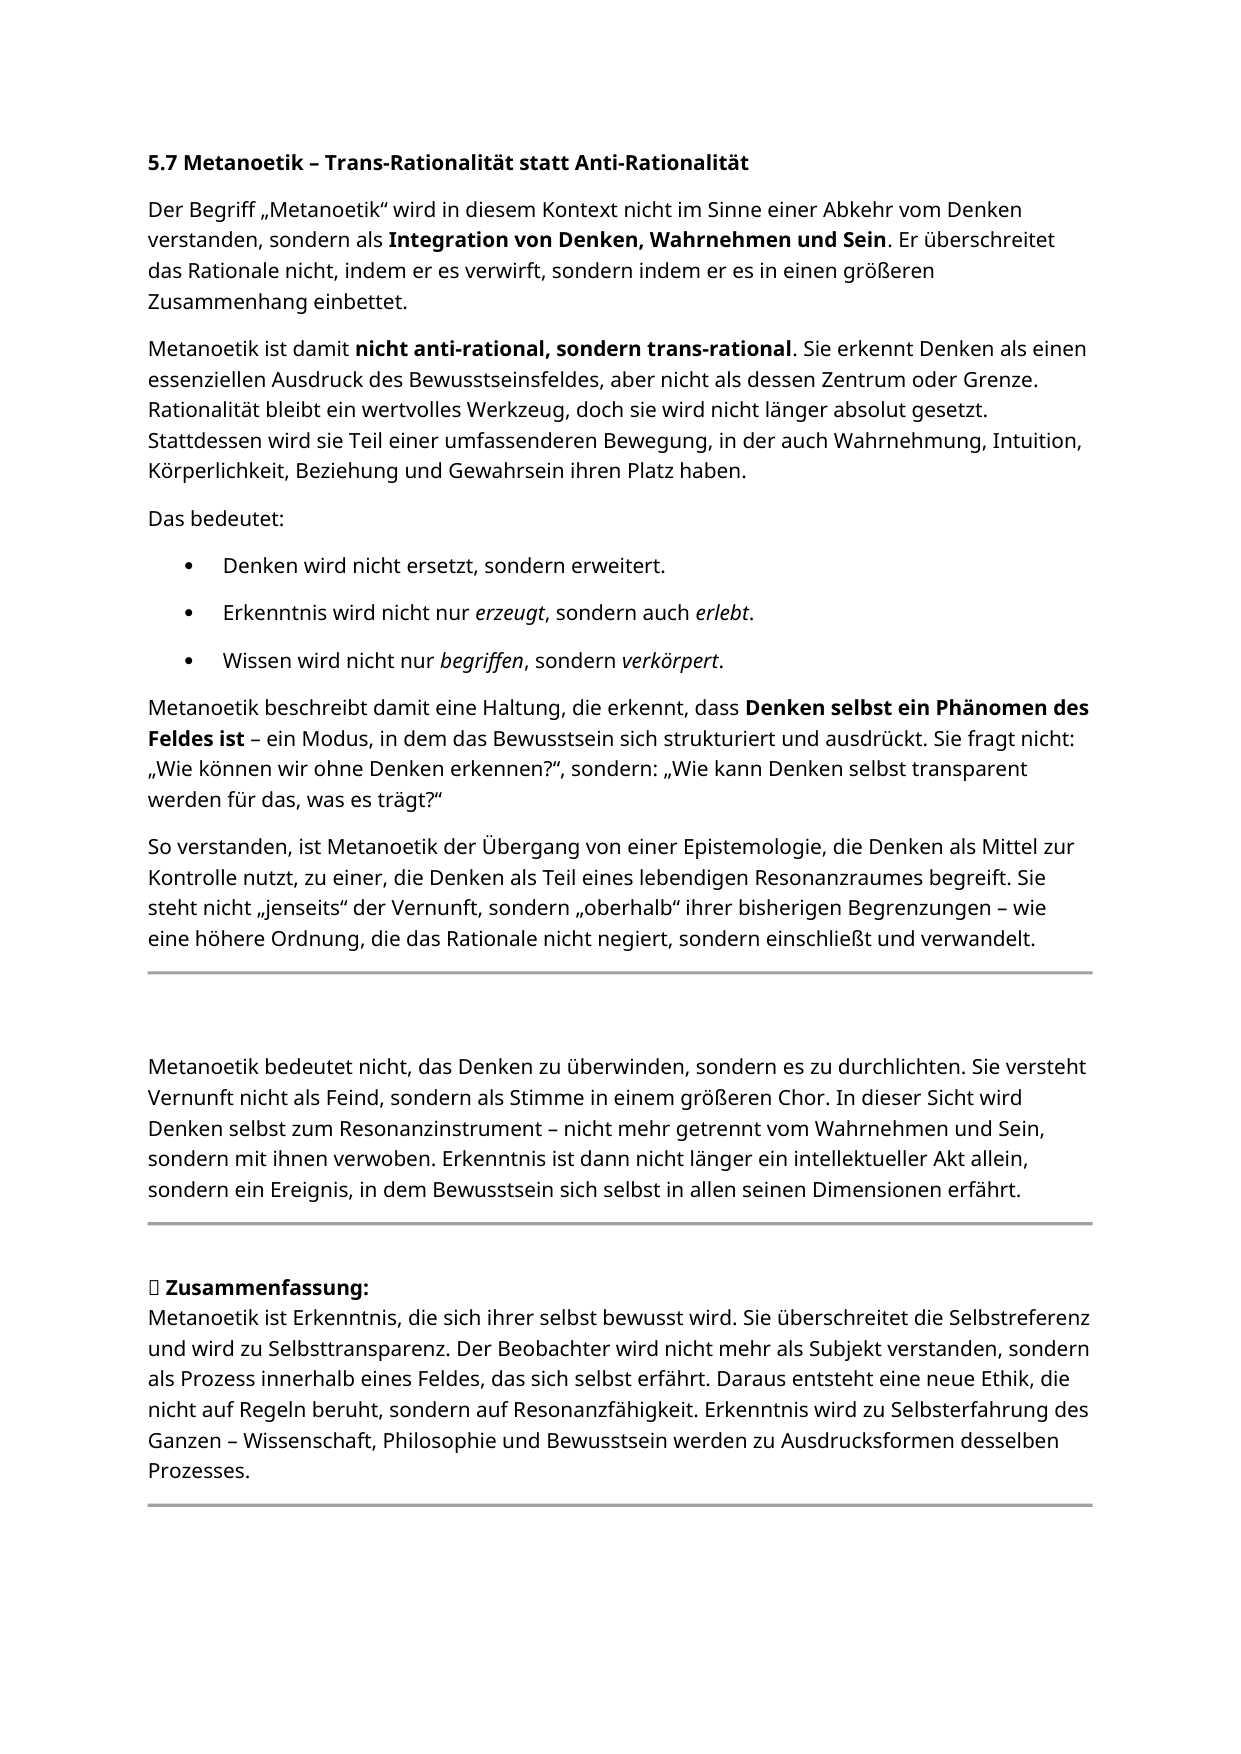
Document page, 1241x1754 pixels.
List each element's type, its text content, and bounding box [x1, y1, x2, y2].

list Erkenntnis wird nicht nur erzeugt, sondern auch erlebt. [185, 598, 1093, 627]
text 5.7 Metanoetik – Trans-Rationalität statt Anti-Rationalität [148, 148, 1093, 176]
text Metanoetik ist damit nicht anti-rational, sondern trans-rational. Sie erkennt Denken als einen essenziellen Ausdruck des Bewusstseinsfeldes, aber nicht als dessen Zentrum oder Grenze. Rationalität bleibt ein wertvolles Werkzeug, doch sie wird nicht länger absolut gesetzt. Stattdessen wird sie Teil einer umfassenderen Bewegung, in der auch Wahrnehmung, Intuition, Körperlichkeit, Beziehung und Gewahrsein ihren Platz haben. [148, 334, 1093, 485]
list Denken wird nicht ersetzt, sondern erweitert. [185, 551, 1093, 579]
text Metanoetik bedeutet nicht, das Denken zu überwinden, sondern es zu durchlichten. Sie versteht Vernunft nicht als Feind, sondern als Stimme in einem größeren Chor. In dieser Sicht wird Denken selbst zum Resonanzinstrument – nicht mehr getrennt vom Wahrnehmen und Sein, sondern mit ihnen verwoben. Erkenntnis ist dann nicht länger ein intellektueller Akt allein, sondern ein Ereignis, in dem Bewusstsein sich selbst in allen seinen Dimensionen erfährt. [148, 1022, 1093, 1203]
list Wissen wird nicht nur begriffen, sondern verkörpert. [185, 646, 1093, 674]
text 📘 Zusammenfassung: Metanoetik ist Erkenntnis, die sich ihrer selbst bewusst wird. Sie überschreitet die Selbstreferenz und wird zu Selbsttransparenz. Der Beobachter wird nicht mehr als Subjekt verstanden, sondern als Prozess innerhalb eines Feldes, das sich selbst erfährt. Daraus entsteht eine neue Ethik, die nicht auf Regeln beruht, sondern auf Resonanzfähigkeit. Erkenntnis wird zu Selbsterfahrung des Ganzen – Wissenschaft, Philosophie und Bewusstsein werden zu Ausdrucksformen desselben Prozesses. [148, 1273, 1093, 1485]
text Metanoetik beschreibt damit eine Haltung, die erkennt, dass Denken selbst ein Phänomen des Feldes ist – ein Modus, in dem das Bewusstsein sich strukturiert und ausdrückt. Sie fragt nicht: „Wie können wir ohne Denken erkennen?“, sondern: „Wie kann Denken selbst transparent werden für das, was es trägt?“ [148, 693, 1093, 813]
text So verstanden, ist Metanoetik der Übergang von einer Epistemologie, die Denken als Mittel zur Kontrolle nutzt, zu einer, die Denken als Teil eines lebendigen Resonanzraumes begreift. Sie steht nicht „jenseits“ der Vernunft, sondern „oberhalb“ ihrer bisherigen Begrenzungen – wie eine höhere Ordnung, die das Rationale nicht negiert, sondern einschließt und verwandelt. [148, 832, 1093, 952]
text Der Begriff „Metanoetik“ wird in diesem Kontext nicht im Sinne einer Abkehr vom Denken verstanden, sondern als Integration von Denken, Wahrnehmen und Sein. Er überschreitet das Rationale nicht, indem er es verwirft, sondern indem er es in einen größeren Zusammenhang einbettet. [148, 195, 1093, 315]
text Das bedeutet: [148, 504, 1093, 532]
